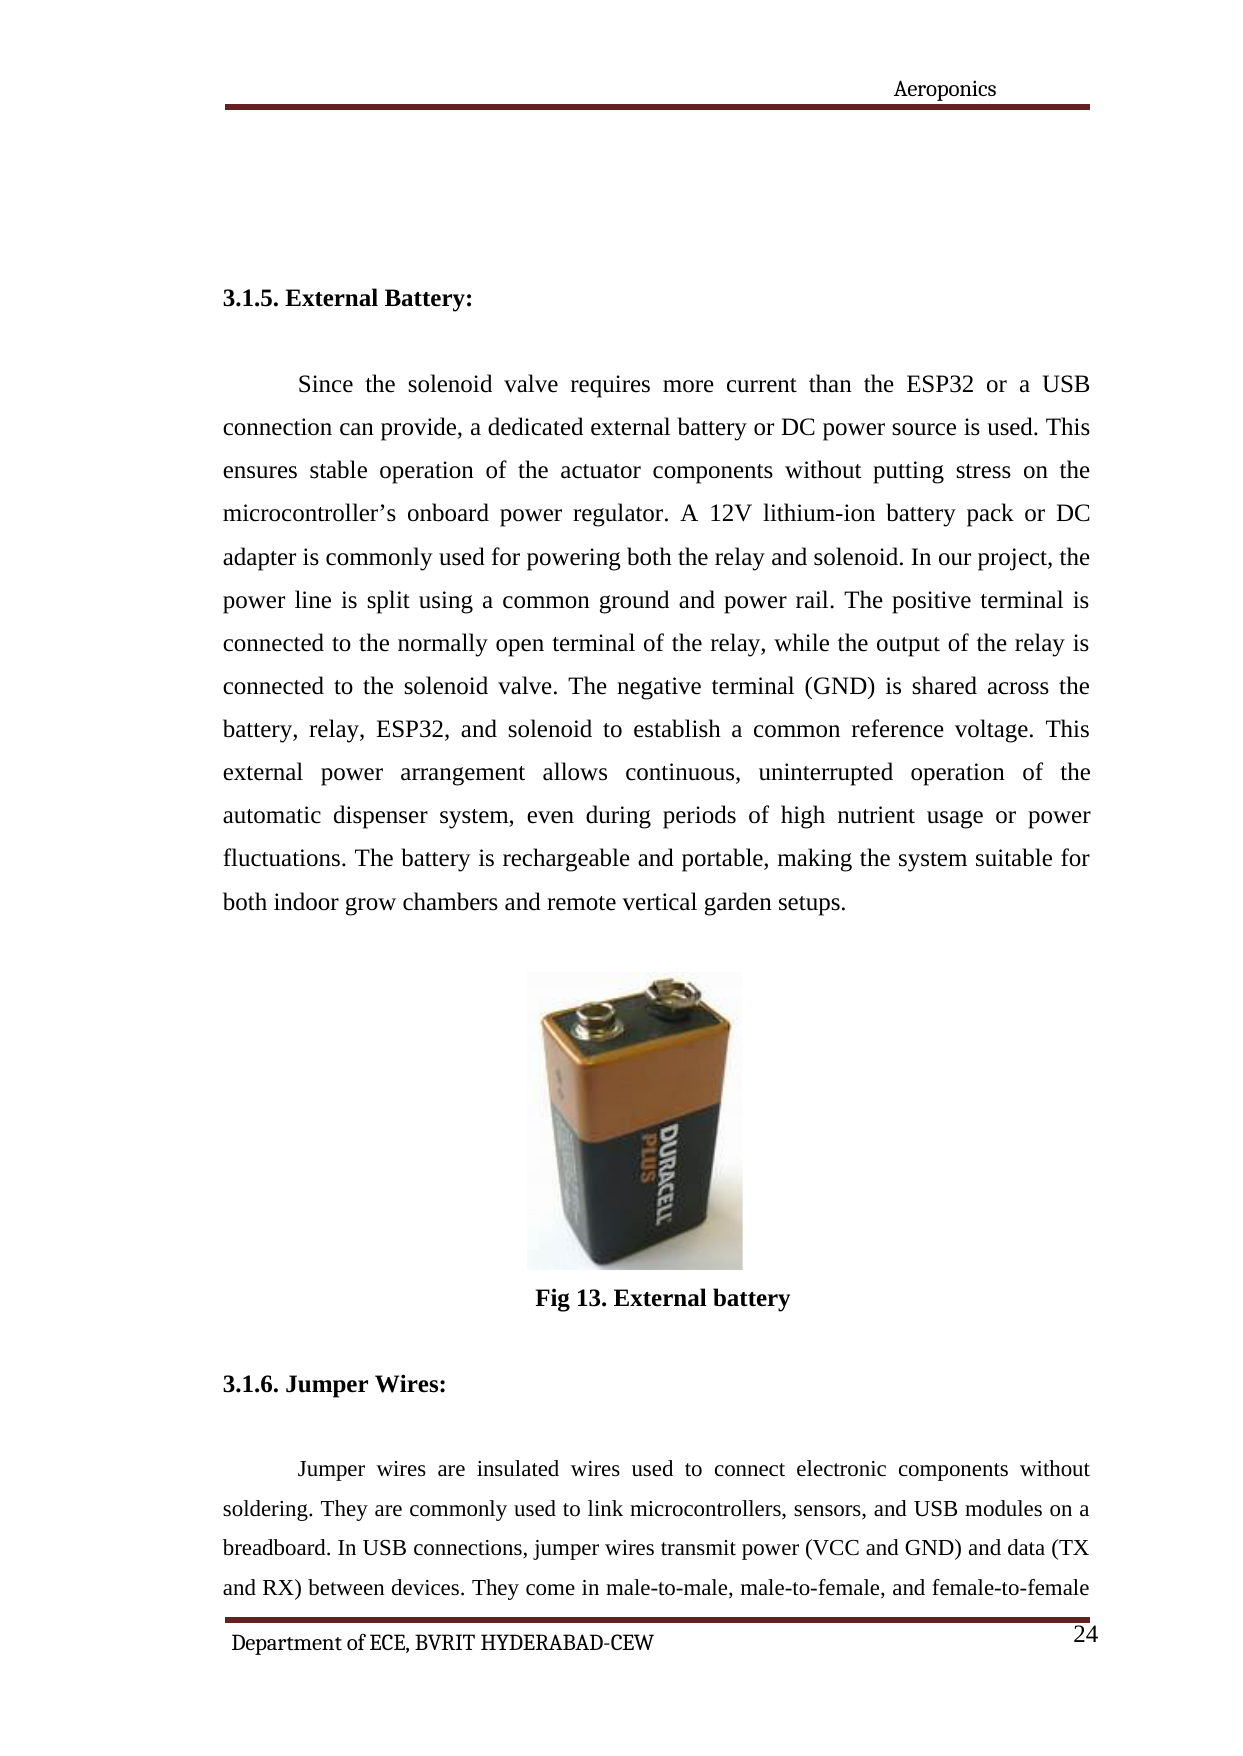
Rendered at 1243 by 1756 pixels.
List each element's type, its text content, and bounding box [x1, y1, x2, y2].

text Since the solenoid valve requires more current than the ESP32 or a USB connection can provide, a dedicated external battery or DC power source is used. This ensures stable operation of the actuator components without putting stress on the microcontroller’s onboard power regulator. A 12V lithium-ion battery pack or DC adapter is commonly used for powering both the relay and solenoid. In our project, the power line is split using a common ground and power rail. The positive terminal is connected to the normally open terminal of the relay, while the output of the relay is connected to the solenoid valve. The negative terminal (GND) is shared across the battery, relay, ESP32, and solenoid to establish a common reference voltage. This external power arrangement allows continuous, uninterrupted operation of the automatic dispenser system, even during periods of high nutrient usage or power fluctuations. The battery is rechargeable and portable, making the system suitable for both indoor grow chambers and remote vertical garden setups. [223, 369, 1091, 915]
text Fig 13. External battery [223, 1283, 1091, 1312]
text 3.1.6. Jumper Wires: [223, 1369, 1091, 1398]
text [223, 1455, 1091, 1600]
list 3.1.5. External Battery: [223, 283, 1091, 312]
picture [526, 972, 743, 1270]
